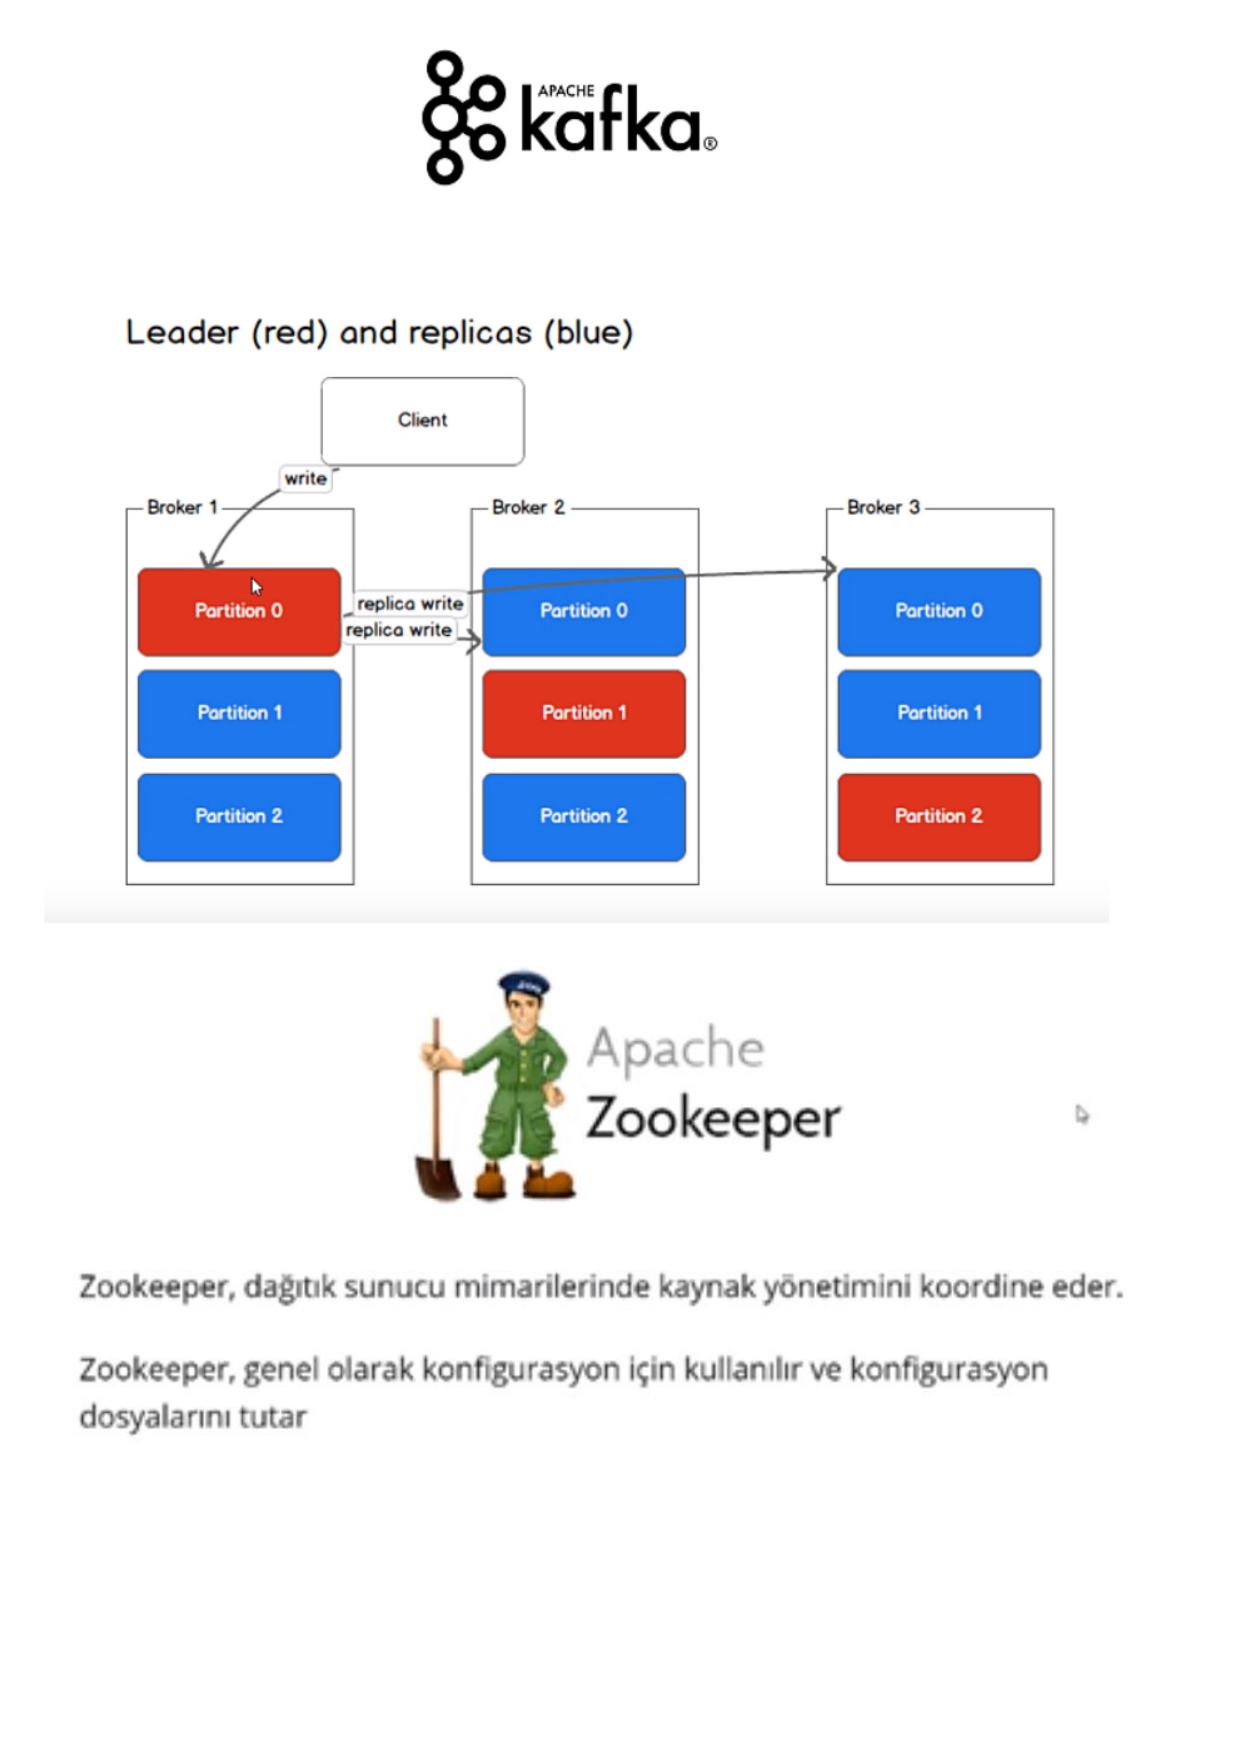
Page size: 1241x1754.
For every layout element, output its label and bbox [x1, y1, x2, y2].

picture [44, 947, 1211, 1473]
picture [44, 29, 1110, 923]
